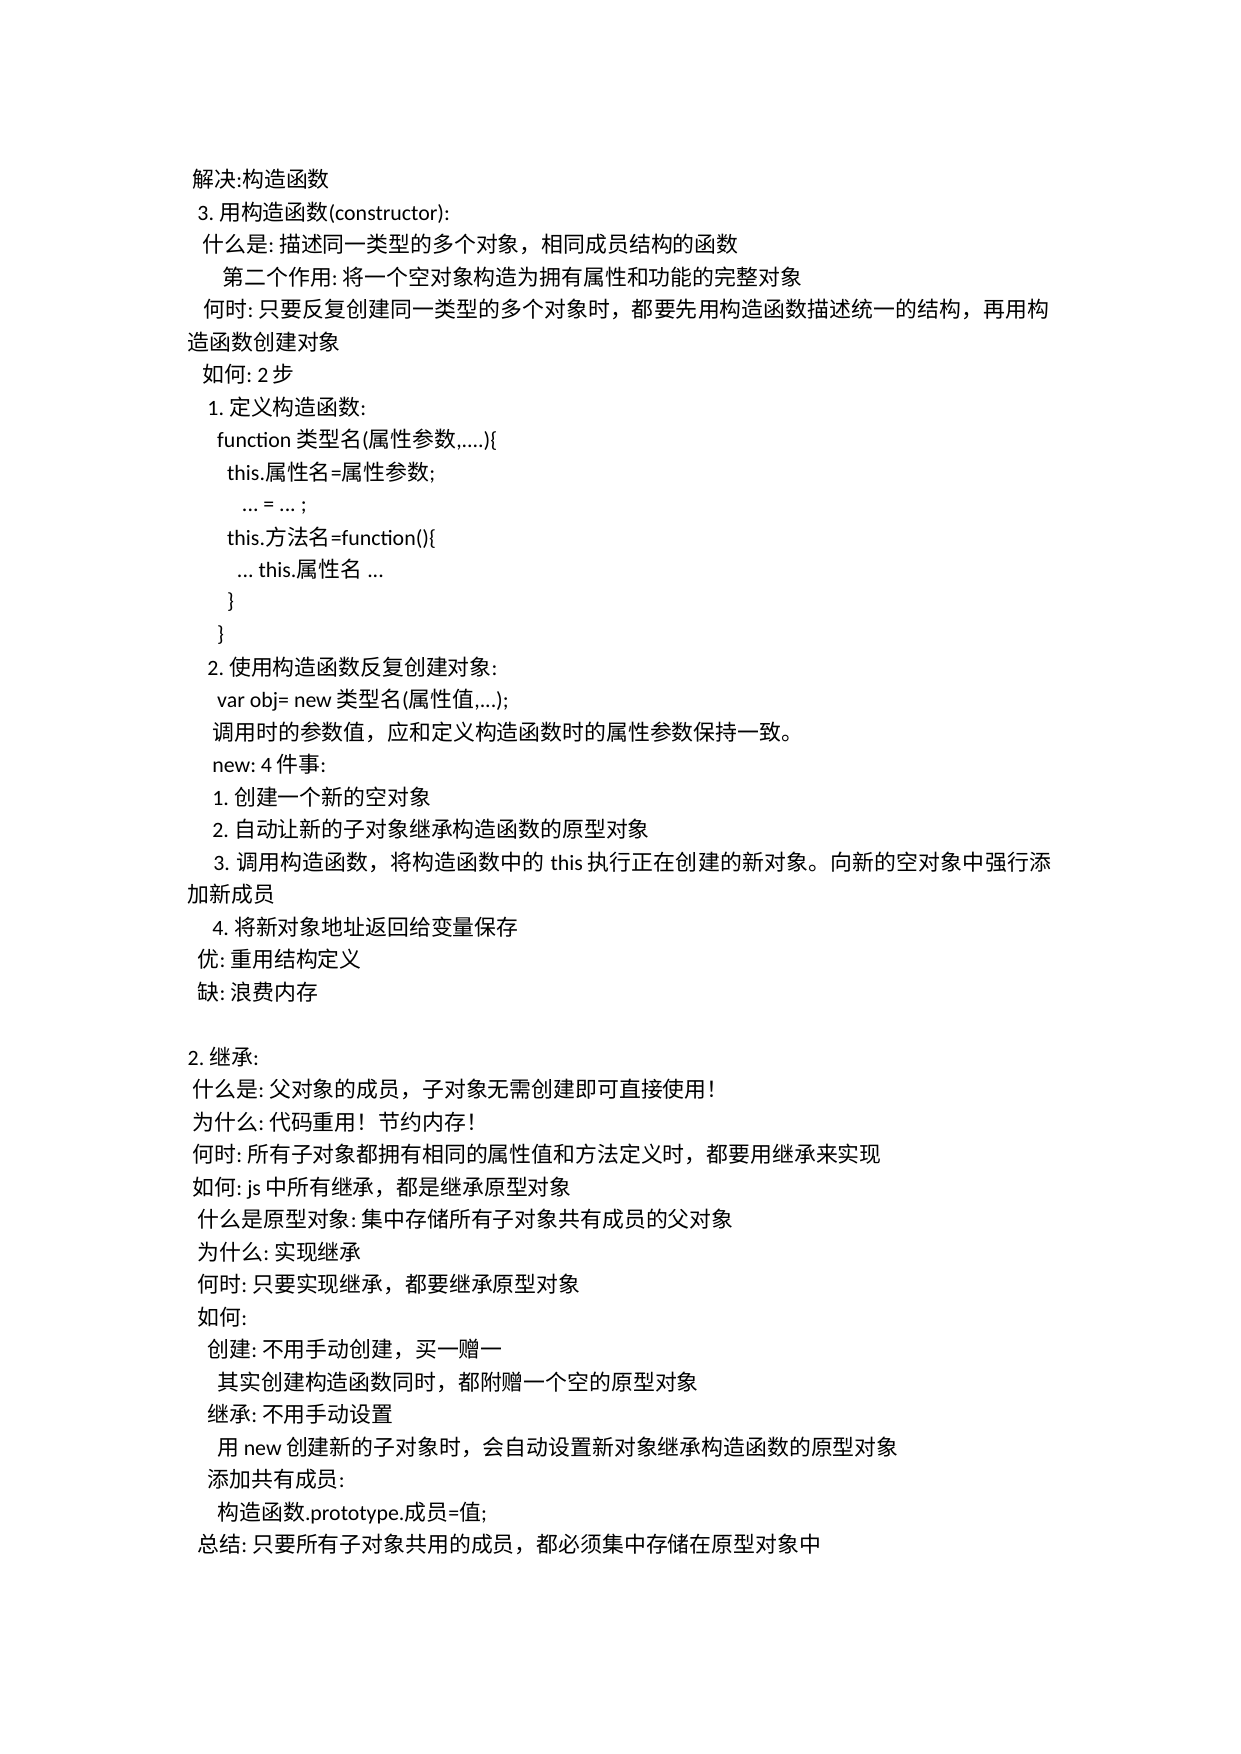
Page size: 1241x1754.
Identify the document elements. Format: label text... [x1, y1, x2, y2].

text 什么是: 描述同一类型的多个对象，相同成员结构的函数 [187, 227, 1053, 259]
text 第二个作用: 将一个空对象构造为拥有属性和功能的完整对象 [187, 259, 1053, 292]
text ... this.属性名 ... [187, 552, 1053, 584]
text 用new创建新的子对象时，会自动设置新对象继承构造函数的原型对象 [187, 1429, 1053, 1462]
text 什么是原型对象: 集中存储所有子对象共有成员的父对象 [187, 1202, 1053, 1234]
text 1. 定义构造函数: [187, 389, 1053, 422]
text function 类型名(属性参数,....){ [187, 422, 1053, 454]
text 何时: 只要反复创建同一类型的多个对象时，都要先用构造函数描述统一的结构，再用构造函数创建对象 [187, 292, 1053, 357]
text 为什么: 实现继承 [187, 1234, 1053, 1267]
text 3. 调用构造函数，将构造函数中的this执行正在创建的新对象。向新的空对象中强行添加新成员 [187, 844, 1053, 909]
text 2. 自动让新的子对象继承构造函数的原型对象 [187, 812, 1053, 844]
text 2. 使用构造函数反复创建对象: [187, 649, 1053, 682]
text ... = ... ; [187, 487, 1053, 519]
text 为什么: 代码重用！节约内存！ [187, 1104, 1053, 1137]
text this.属性名=属性参数; [187, 454, 1053, 487]
text 什么是: 父对象的成员，子对象无需创建即可直接使用！ [187, 1072, 1053, 1104]
text 如何: [187, 1299, 1053, 1332]
text 继承: 不用手动设置 [187, 1397, 1053, 1429]
text 其实创建构造函数同时，都附赠一个空的原型对象 [187, 1364, 1053, 1397]
text } [187, 584, 1053, 617]
text this.方法名=function(){ [187, 519, 1053, 552]
text 何时: 只要实现继承，都要继承原型对象 [187, 1267, 1053, 1299]
text 如何: 2步 [187, 357, 1053, 389]
text var obj= new类型名(属性值,...); [187, 682, 1053, 714]
text 2. 继承: [187, 1039, 1053, 1072]
text 缺: 浪费内存 [187, 974, 1053, 1007]
text 解决:构造函数 [187, 162, 1053, 194]
text } [187, 617, 1053, 649]
text 何时: 所有子对象都拥有相同的属性值和方法定义时，都要用继承来实现 [187, 1137, 1053, 1169]
text 如何: js中所有继承，都是继承原型对象 [187, 1169, 1053, 1202]
text 构造函数.prototype.成员=值; [187, 1494, 1053, 1527]
text 4. 将新对象地址返回给变量保存 [187, 909, 1053, 942]
text 创建: 不用手动创建，买一赠一 [187, 1332, 1053, 1364]
text 添加共有成员: [187, 1462, 1053, 1494]
text 优: 重用结构定义 [187, 942, 1053, 974]
text 3. 用构造函数(constructor): [187, 194, 1053, 227]
text 1. 创建一个新的空对象 [187, 779, 1053, 812]
text new: 4件事: [187, 747, 1053, 779]
text 调用时的参数值，应和定义构造函数时的属性参数保持一致。 [187, 714, 1053, 747]
text 总结: 只要所有子对象共用的成员，都必须集中存储在原型对象中 [187, 1527, 1053, 1559]
